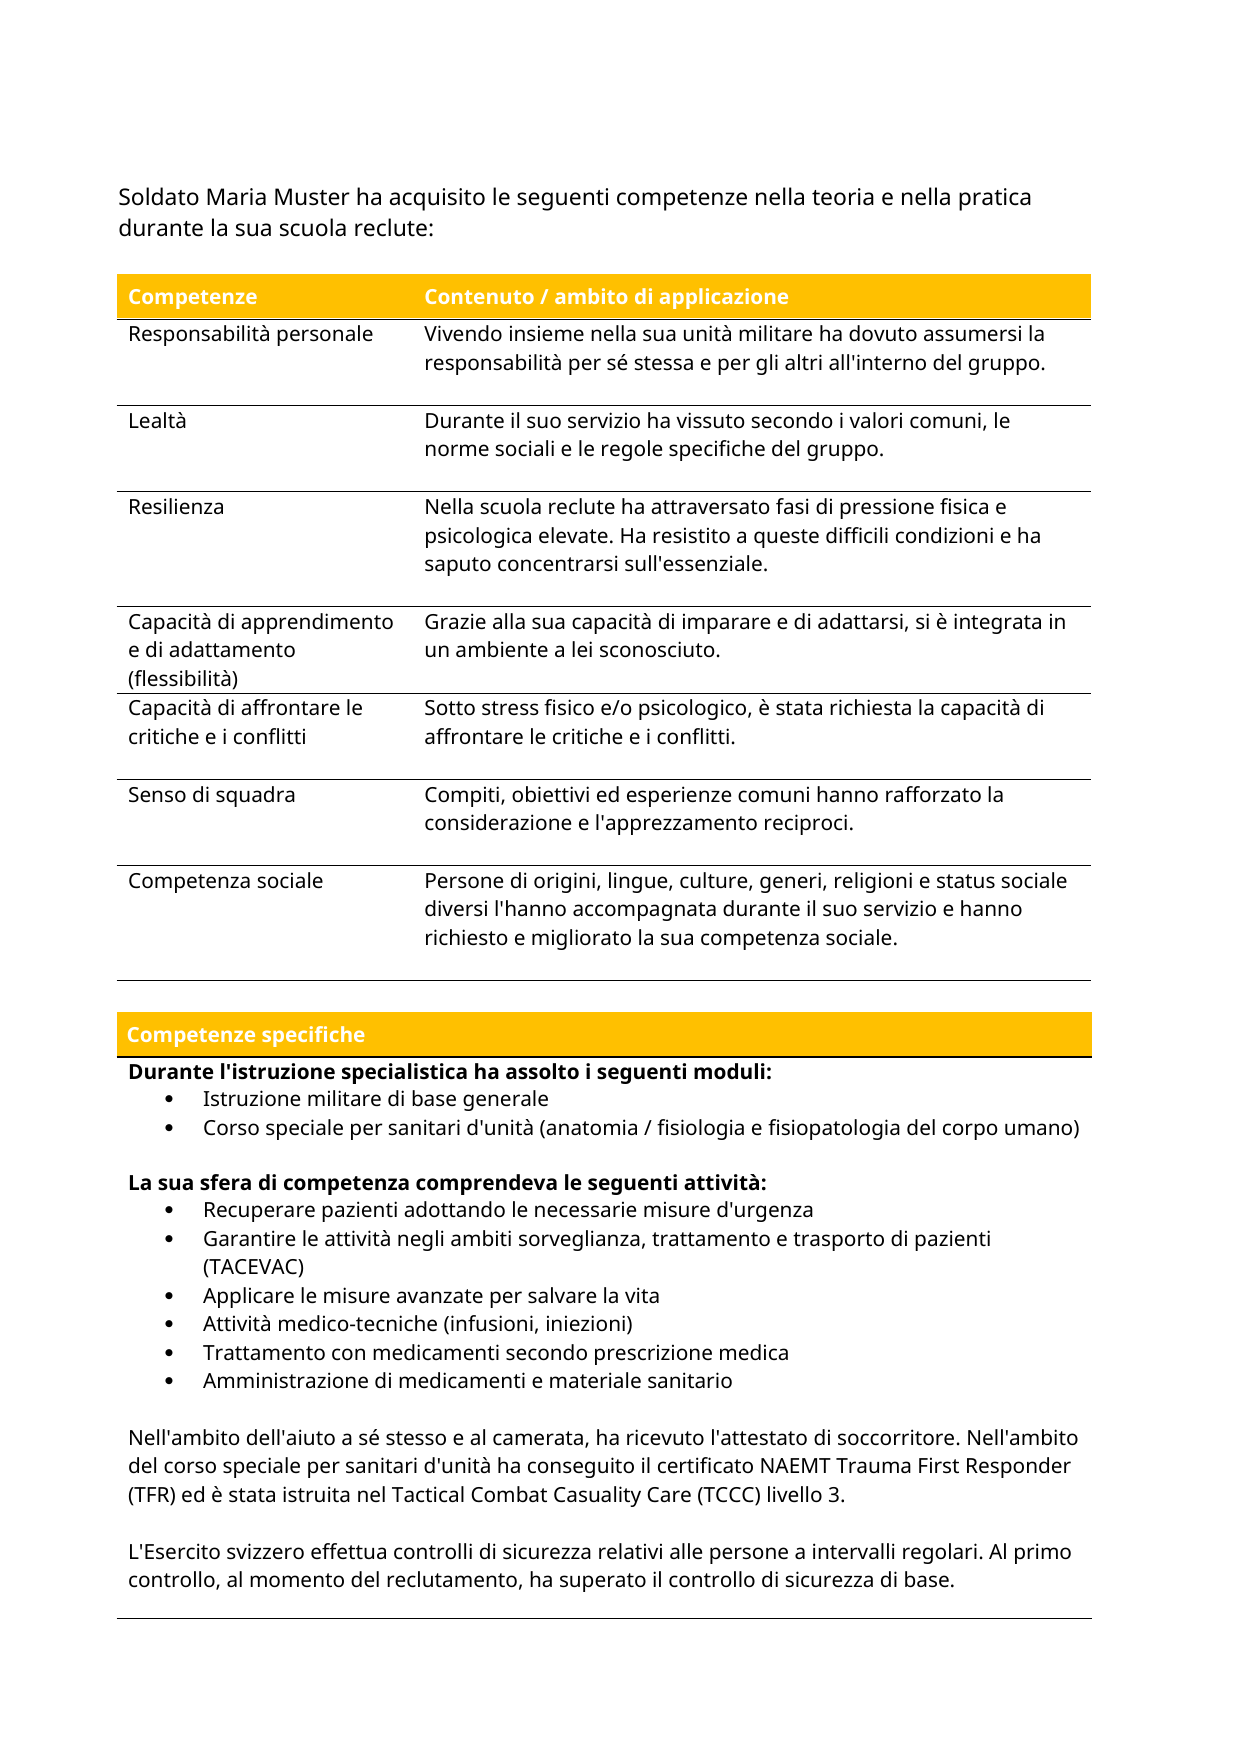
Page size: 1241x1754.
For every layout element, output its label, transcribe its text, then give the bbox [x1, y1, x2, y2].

table_header Competenze [117, 274, 413, 318]
table_cell Vivendo insieme nella sua unità militare ha dovuto assumersi la responsabilità per sé stessa e per gli altri all'interno del gruppo. [413, 320, 1091, 405]
table_cell Resilienza [117, 492, 413, 606]
text Soldato Maria Muster ha acquisito le seguenti competenze nella teoria e nella pratica durante la sua scuola reclute: [118, 181, 1122, 243]
table_cell Grazie alla sua capacità di imparare e di adattarsi, si è integrata in un ambiente a lei sconosciuto. [413, 607, 1091, 692]
table_cell Durante il suo servizio ha vissuto secondo i valori comuni, le norme sociali e le regole specifiche del gruppo. [413, 406, 1091, 491]
table_cell Nella scuola reclute ha attraversato fasi di pressione fisica e psicologica elevate. Ha resistito a queste difficili condizioni e ha saputo concentrarsi sull'essenziale. [413, 492, 1091, 606]
table_cell Senso di squadra [117, 780, 413, 865]
table_cell Responsabilità personale [117, 320, 413, 405]
table_cell Persone di origini, lingue, culture, generi, religioni e status sociale diversi l'hanno accompagnata durante il suo servizio e hanno richiesto e migliorato la sua competenza sociale. [413, 866, 1091, 980]
table_cell Lealtà [117, 406, 413, 491]
table_cell Capacità di affrontare le critiche e i conflitti [117, 694, 413, 779]
table_header Contenuto / ambito di applicazione [413, 274, 1091, 318]
table_cell Compiti, obiettivi ed esperienze comuni hanno rafforzato la considerazione e l'apprezzamento reciproci. [413, 780, 1091, 865]
table_cell Capacità di apprendimento e di adattamento (flessibilità) [117, 607, 413, 692]
table_header Competenze specifiche [117, 1012, 1092, 1056]
table_cell Sotto stress fisico e/o psicologico, è stata richiesta la capacità di affrontare le critiche e i conflitti. [413, 694, 1091, 779]
table_cell Competenza sociale [117, 866, 413, 980]
table_cell Durante l'istruzione specialistica ha assolto i seguenti moduli: Istruzione militare di base generale Corso speciale per sanitari d'unità (anatomia / fisiologia e fisiopatologia del corpo umano) La sua sfera di competenza comprendeva le seguenti attività: Recuperare pazienti adottando le necessarie misure d'urgenza Garantire le attività negli ambiti sorveglianza, trattamento e trasporto di pazienti (TACEVAC) Applicare le misure avanzate per salvare la vita Attività medico-tecniche (infusioni, iniezioni) Trattamento con medicamenti secondo prescrizione medica Amministrazione di medicamenti e materiale sanitario Nell'ambito dell'aiuto a sé stesso e al camerata, ha ricevuto l'attestato di soccorritore. Nell'ambito del corso speciale per sanitari d'unità ha conseguito il certificato NAEMT Trauma First Responder (TFR) ed è stata istruita nel Tactical Combat Casuality Care (TCCC) livello 3. L'Esercito svizzero effettua controlli di sicurezza relativi alle persone a intervalli regolari. Al primo controllo, al momento del reclutamento, ha superato il controllo di sicurezza di base. [117, 1058, 1092, 1618]
